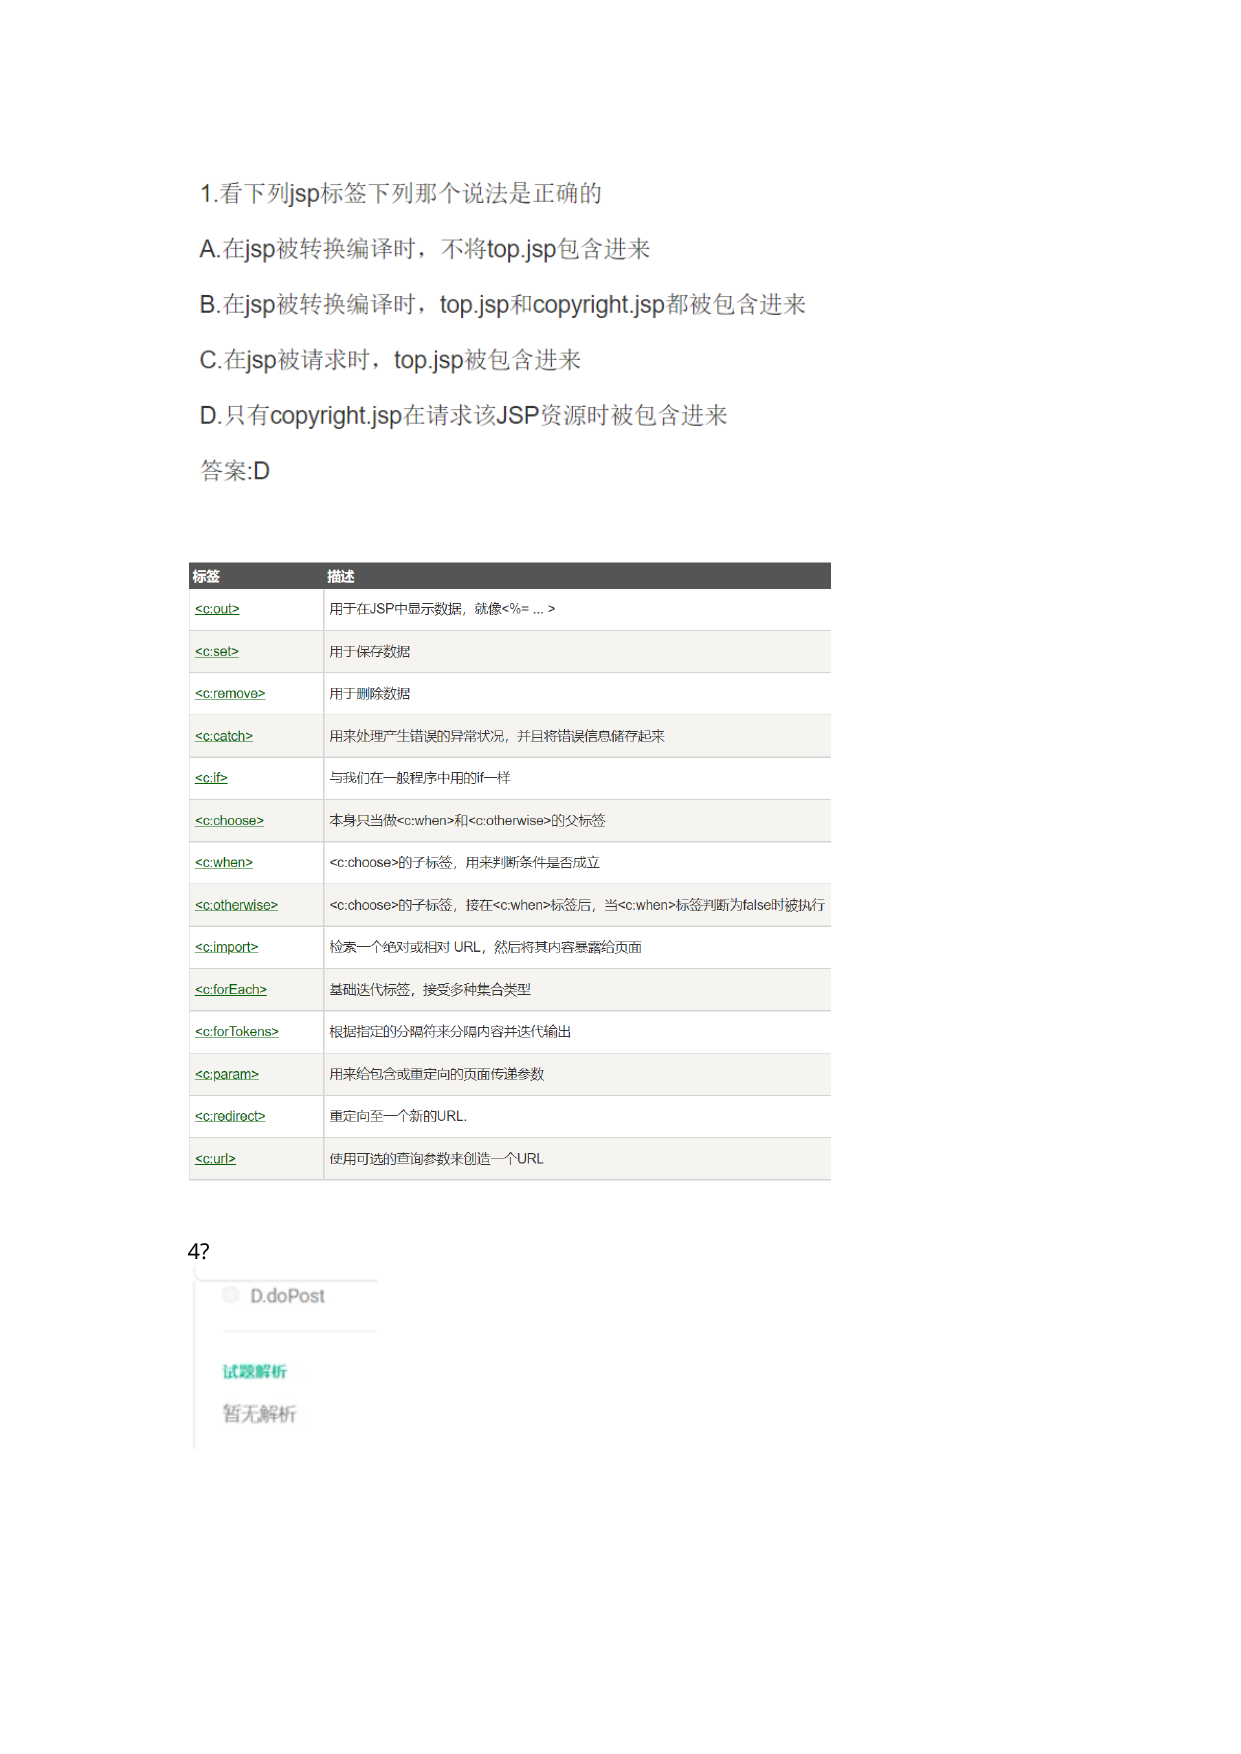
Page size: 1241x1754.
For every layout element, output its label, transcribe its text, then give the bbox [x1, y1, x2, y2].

text 4? [187, 1234, 1053, 1267]
picture [187, 161, 815, 496]
picture [187, 1267, 377, 1449]
picture [187, 552, 831, 1183]
